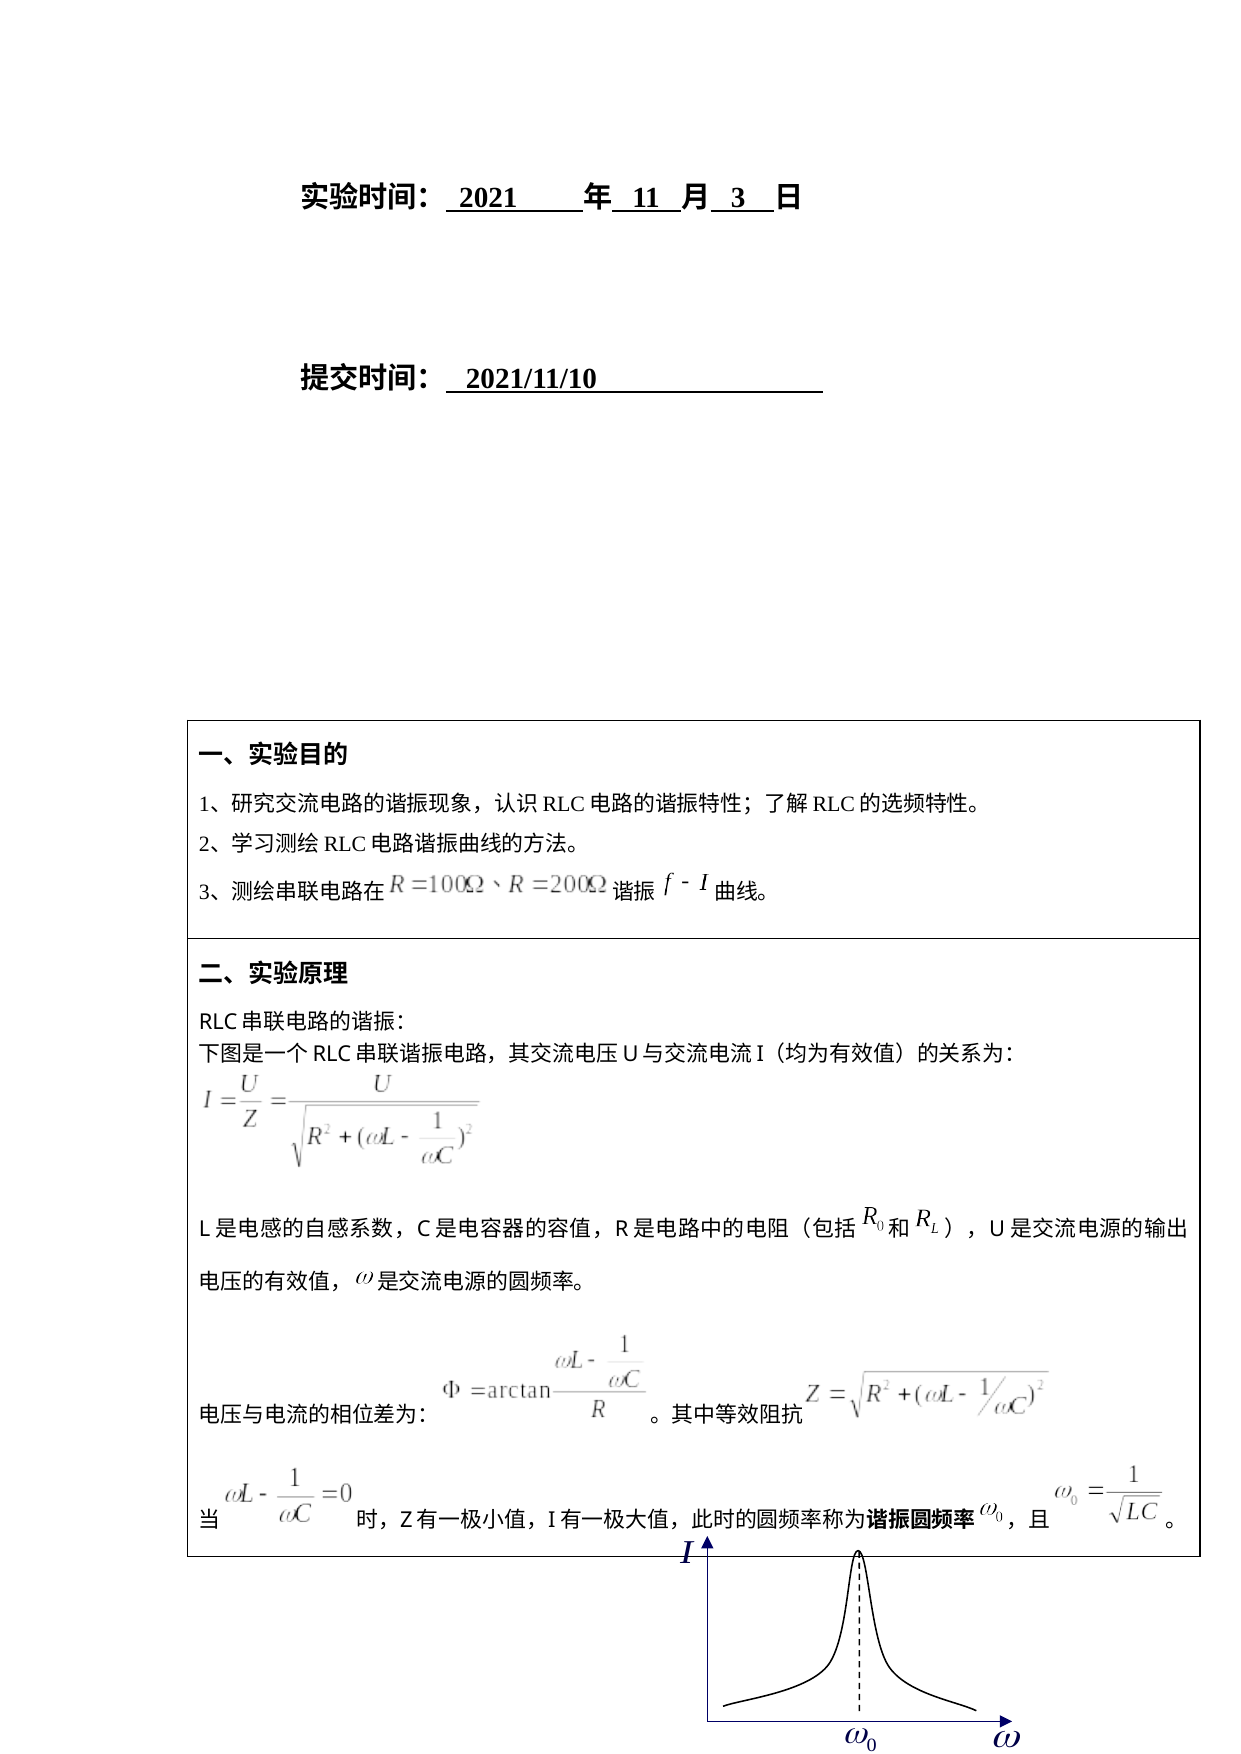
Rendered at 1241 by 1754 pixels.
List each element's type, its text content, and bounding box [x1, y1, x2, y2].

table_header 一、实验目的 1、研究交流电路的谐振现象，认识RLC电路的谐振特性；了解RLC的选频特性。 2、学习测绘RLC电路谐振曲线的方法。 3、测绘串联电路在谐振曲线。 [188, 721, 1199, 938]
text 实验时间： 2021 年 11 月 3 日 [187, 162, 1053, 227]
text 提交时间： 2021/11/10 [281, 343, 1053, 408]
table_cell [188, 939, 1199, 1556]
